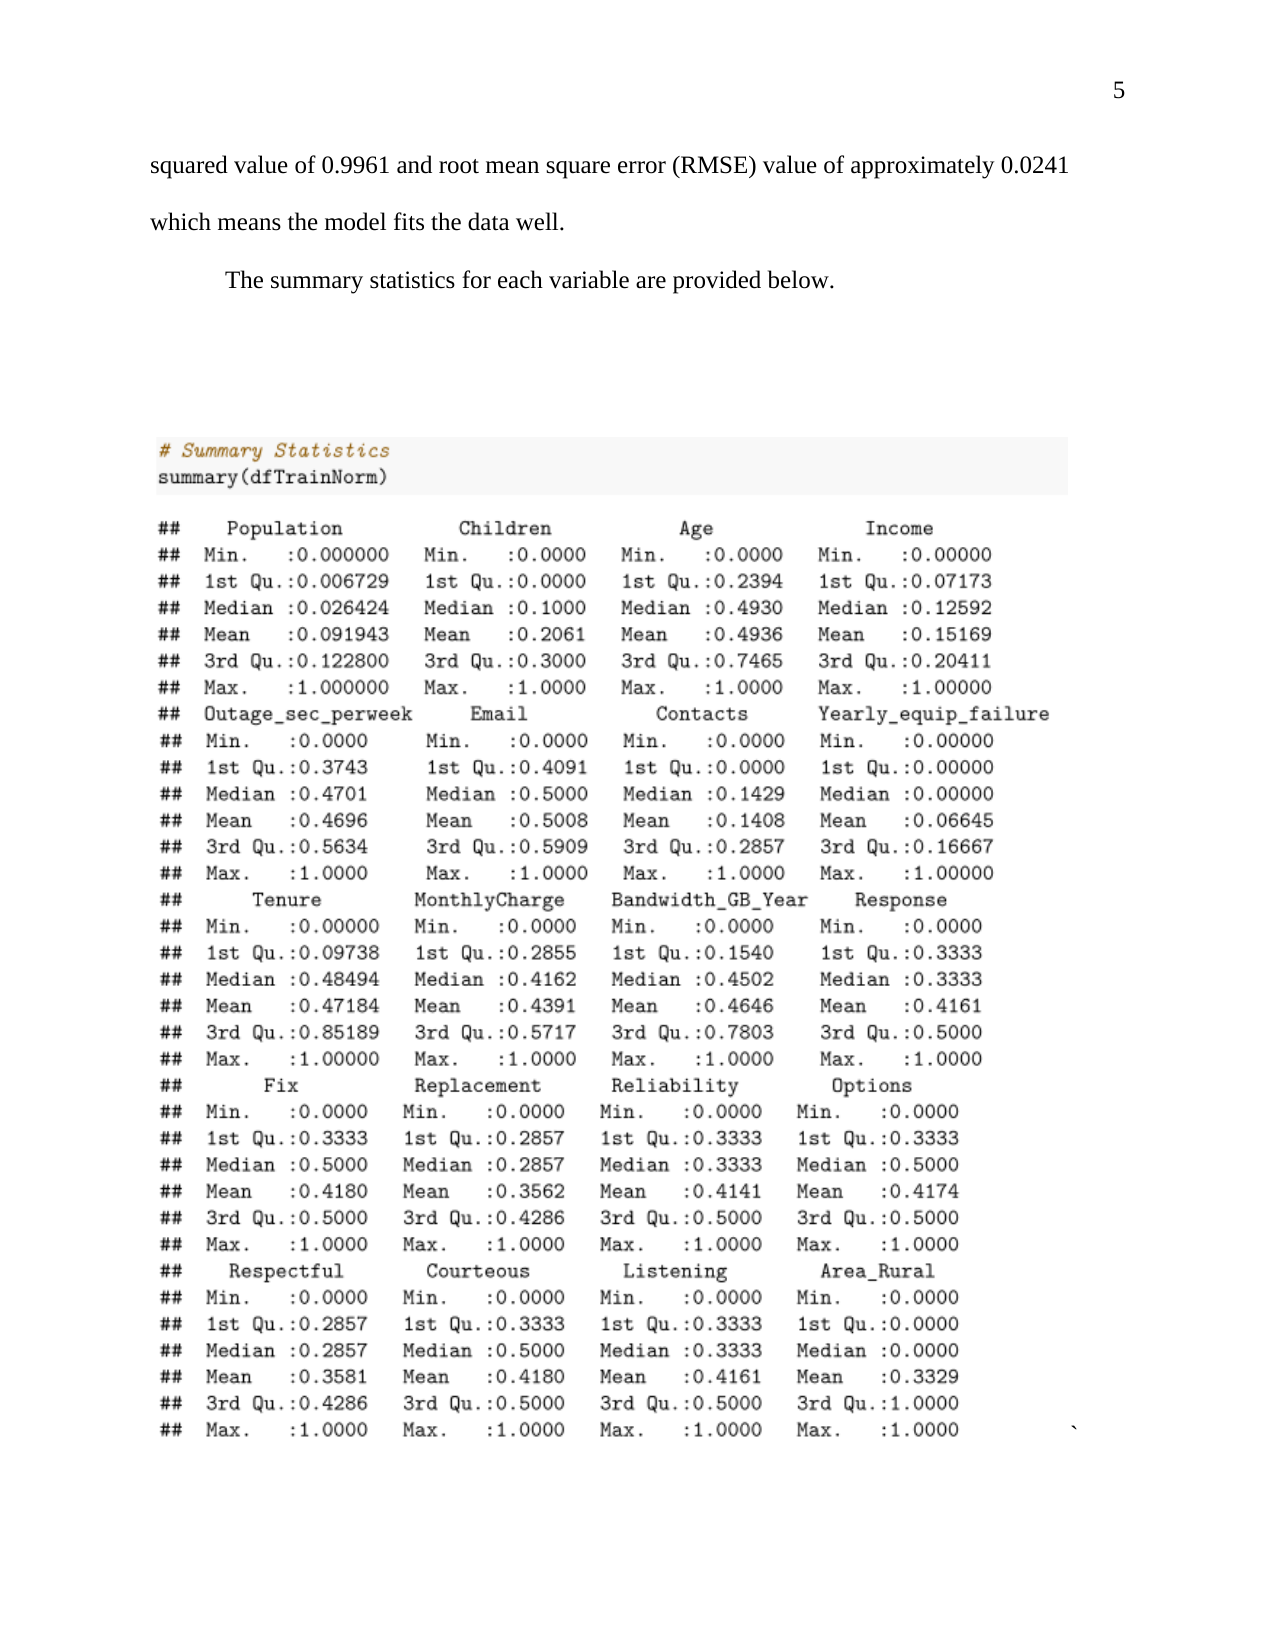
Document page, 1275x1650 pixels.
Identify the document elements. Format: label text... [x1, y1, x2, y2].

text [150, 150, 1125, 236]
picture [150, 437, 1070, 1444]
text The summary statistics for each variable are provided below. [150, 265, 1125, 294]
